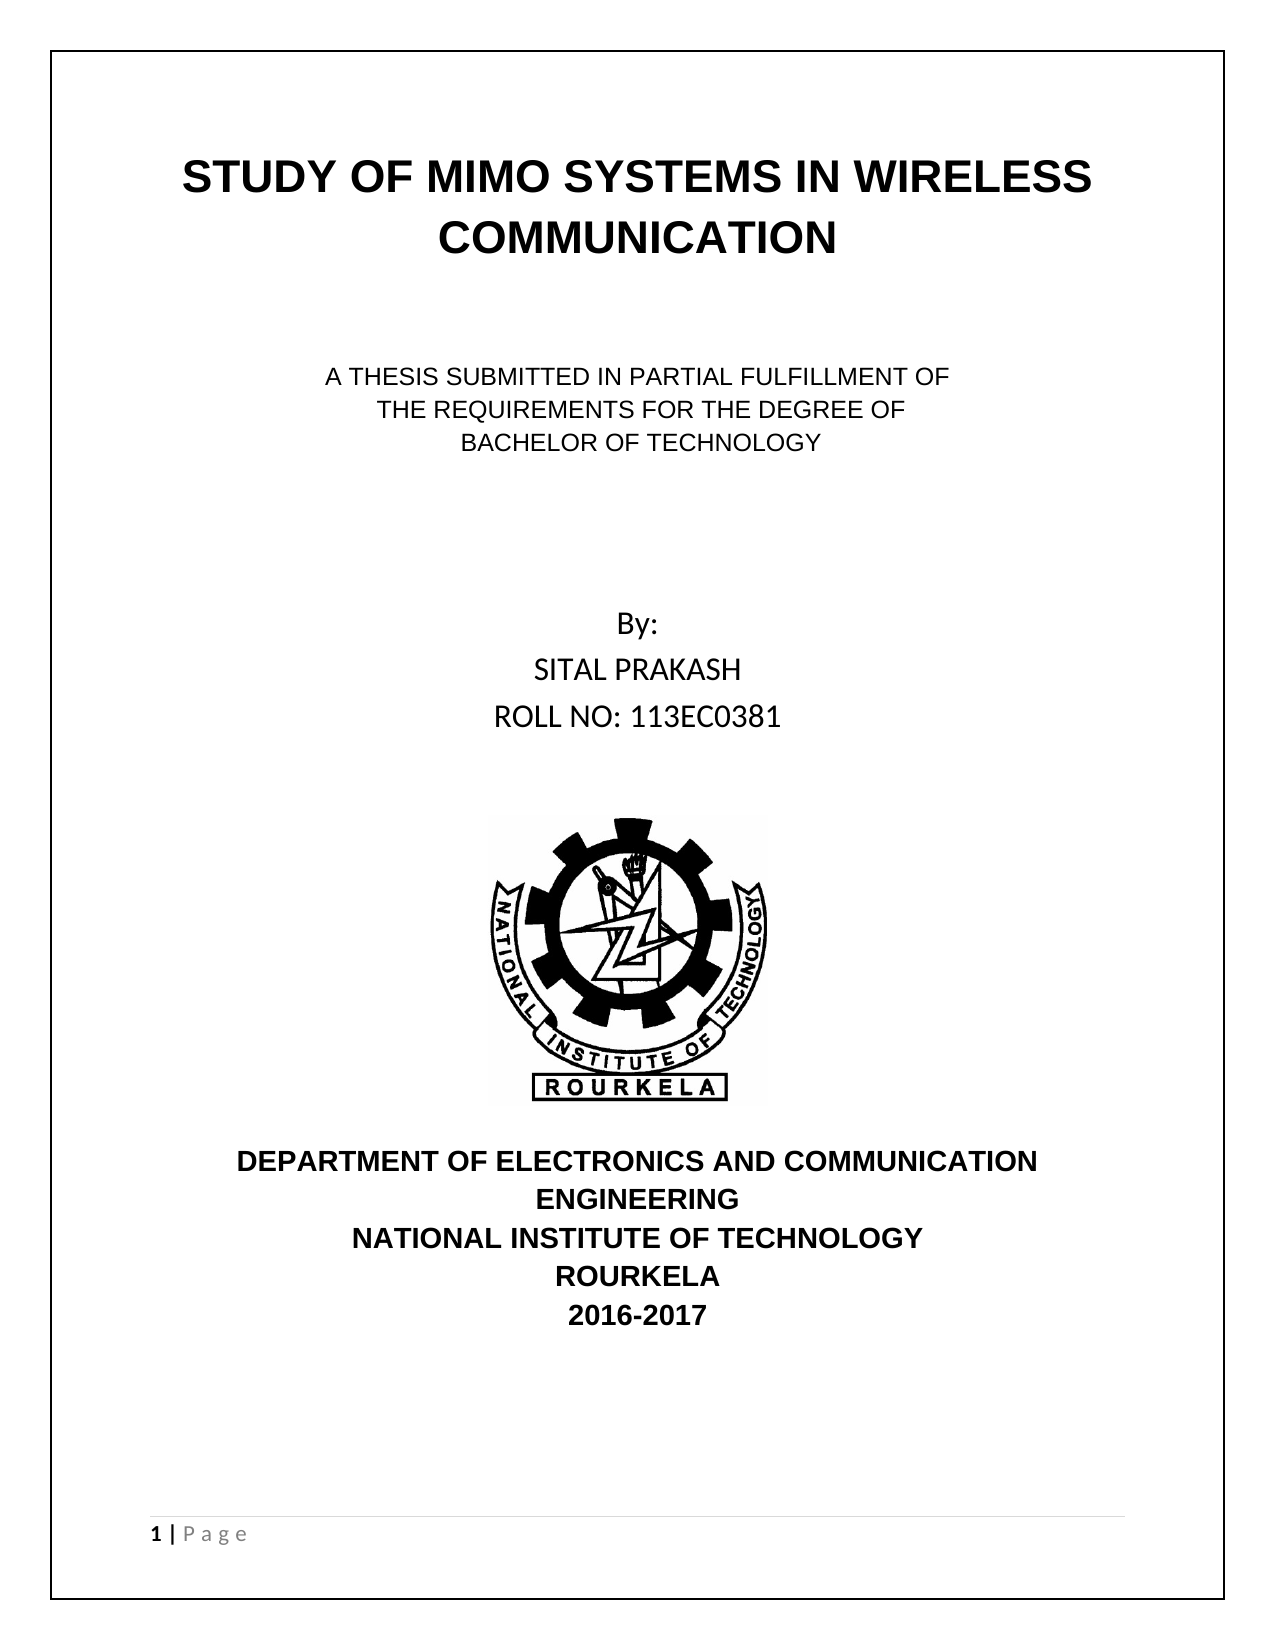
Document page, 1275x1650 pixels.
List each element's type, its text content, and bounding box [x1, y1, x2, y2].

text By: [150, 602, 1125, 642]
text ROURKELA [150, 1259, 1125, 1293]
text DEPARTMENT OF ELECTRONICS AND COMMUNICATION ENGINEERING [150, 1144, 1125, 1216]
text 2016-2017 [150, 1298, 1125, 1332]
text ROLL NO: 113EC0381 [150, 695, 1125, 736]
text A THESIS SUBMITTED IN PARTIAL FULFILLMENT OF [150, 362, 1125, 391]
text THE REQUIREMENTS FOR THE DEGREE OF [150, 395, 1125, 424]
text BACHELOR OF TECHNOLOGY [150, 428, 1125, 457]
picture [487, 815, 769, 1106]
text SITAL PRAKASH [150, 648, 1125, 689]
text STUDY OF MIMO SYSTEMS IN WIRELESS COMMUNICATION [150, 150, 1125, 263]
text NATIONAL INSTITUTE OF TECHNOLOGY [150, 1221, 1125, 1254]
